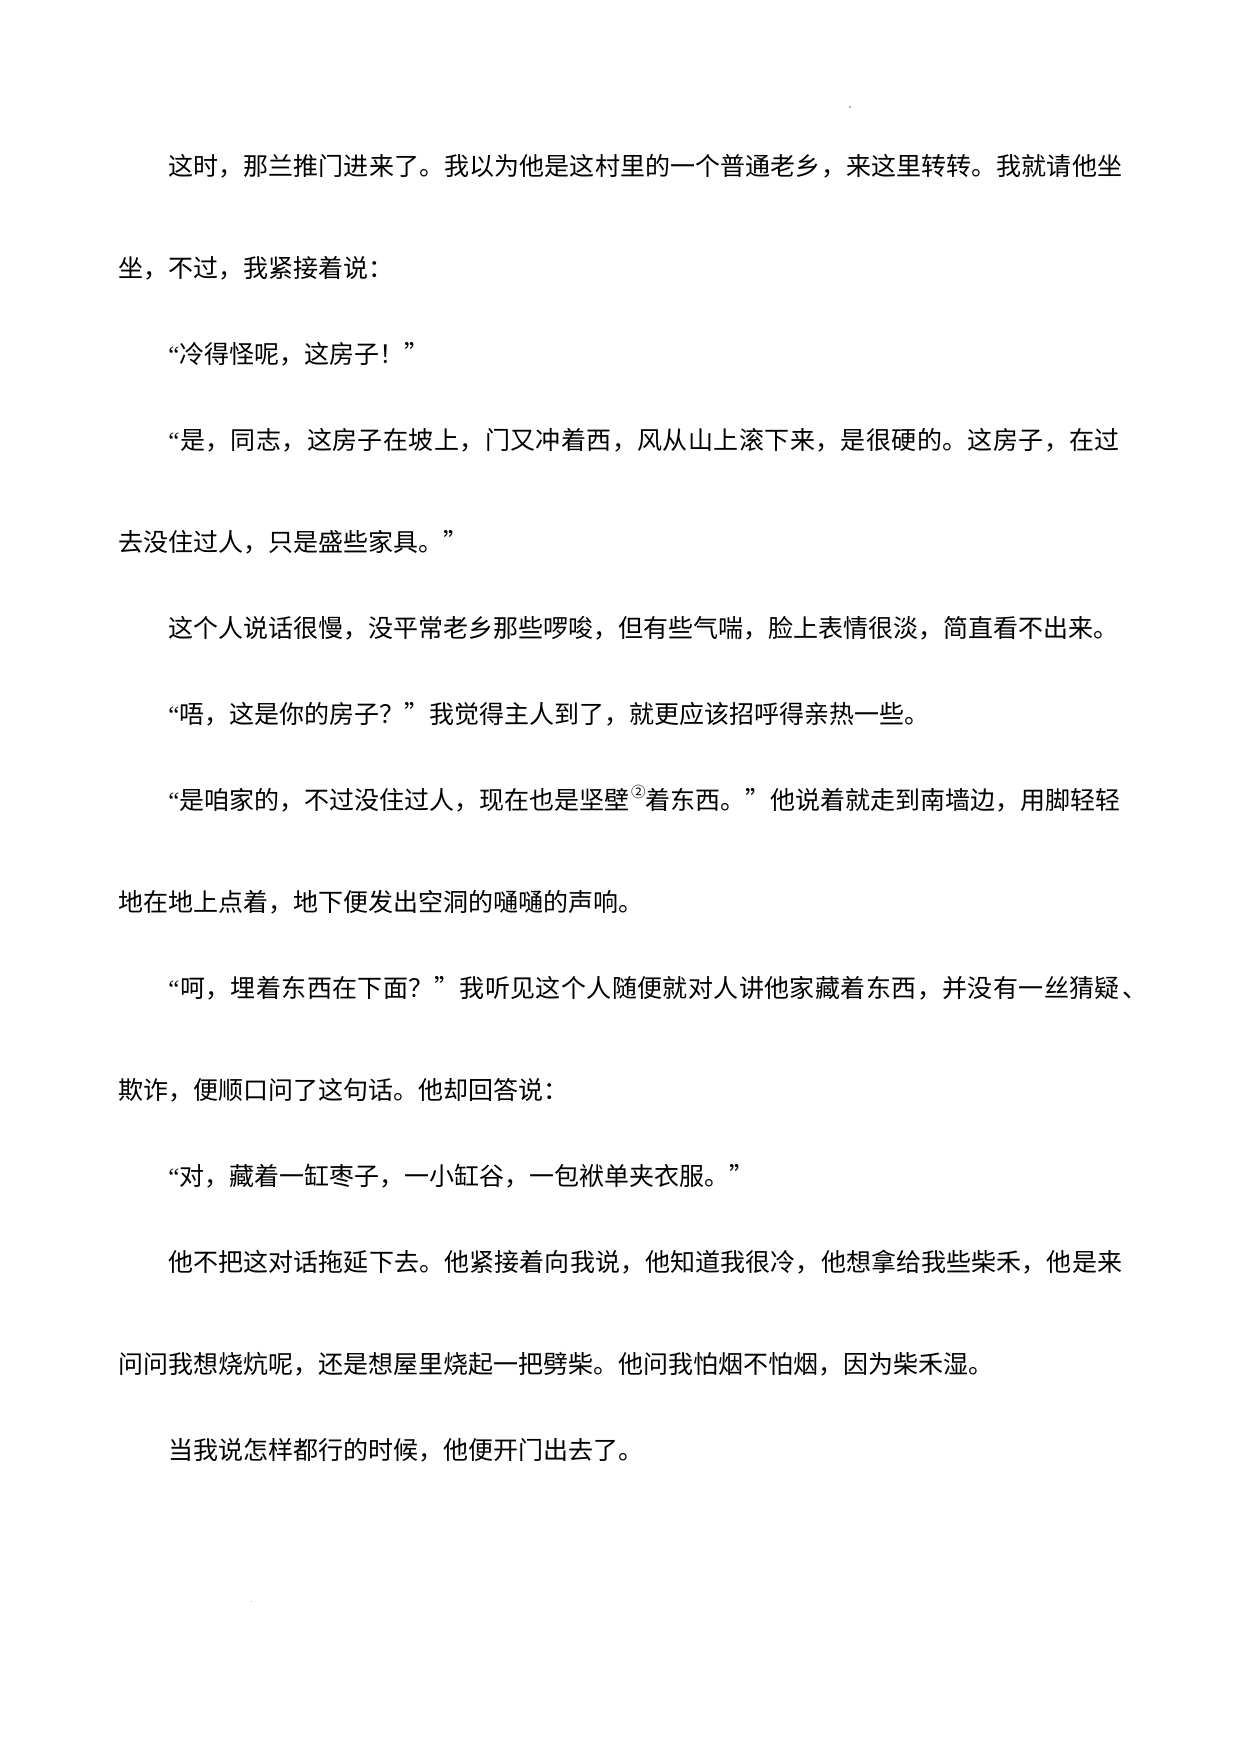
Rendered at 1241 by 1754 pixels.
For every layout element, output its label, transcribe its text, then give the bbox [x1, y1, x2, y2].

text “对，藏着一缸枣子，一小缸谷，一包袱单夹衣服。” [118, 1140, 1122, 1208]
text “唔，这是你的房子？”我觉得主人到了，就更应该招呼得亲热一些。 [118, 678, 1122, 746]
text “是咱家的，不过没住过人，现在也是坚壁②着东西。”他说着就走到南墙边，用脚轻轻地在地上点着，地下便发出空洞的嗵嗵的声响。 [118, 764, 1122, 934]
text 他不把这对话拖延下去。他紧接着向我说，他知道我很冷，他想拿给我些柴禾，他是来问问我想烧炕呢，还是想屋里烧起一把劈柴。他问我怕烟不怕烟，因为柴禾湿。 [118, 1226, 1122, 1396]
text 当我说怎样都行的时候，他便开门出去了。 [118, 1414, 1122, 1482]
text “呵，埋着东西在下面？”我听见这个人随便就对人讲他家藏着东西，并没有一丝猜疑、欺诈，便顺口问了这句话。他却回答说： [118, 952, 1122, 1122]
text 这时，那兰推门进来了。我以为他是这村里的一个普通老乡，来这里转转。我就请他坐坐，不过，我紧接着说： [118, 131, 1122, 300]
text “冷得怪呢，这房子！” [118, 318, 1122, 386]
text “是，同志，这房子在坡上，门又冲着西，风从山上滚下来，是很硬的。这房子，在过去没住过人，只是盛些家具。” [118, 404, 1122, 574]
text 这个人说话很慢，没平常老乡那些啰唆，但有些气喘，脸上表情很淡，简直看不出来。 [118, 592, 1122, 660]
